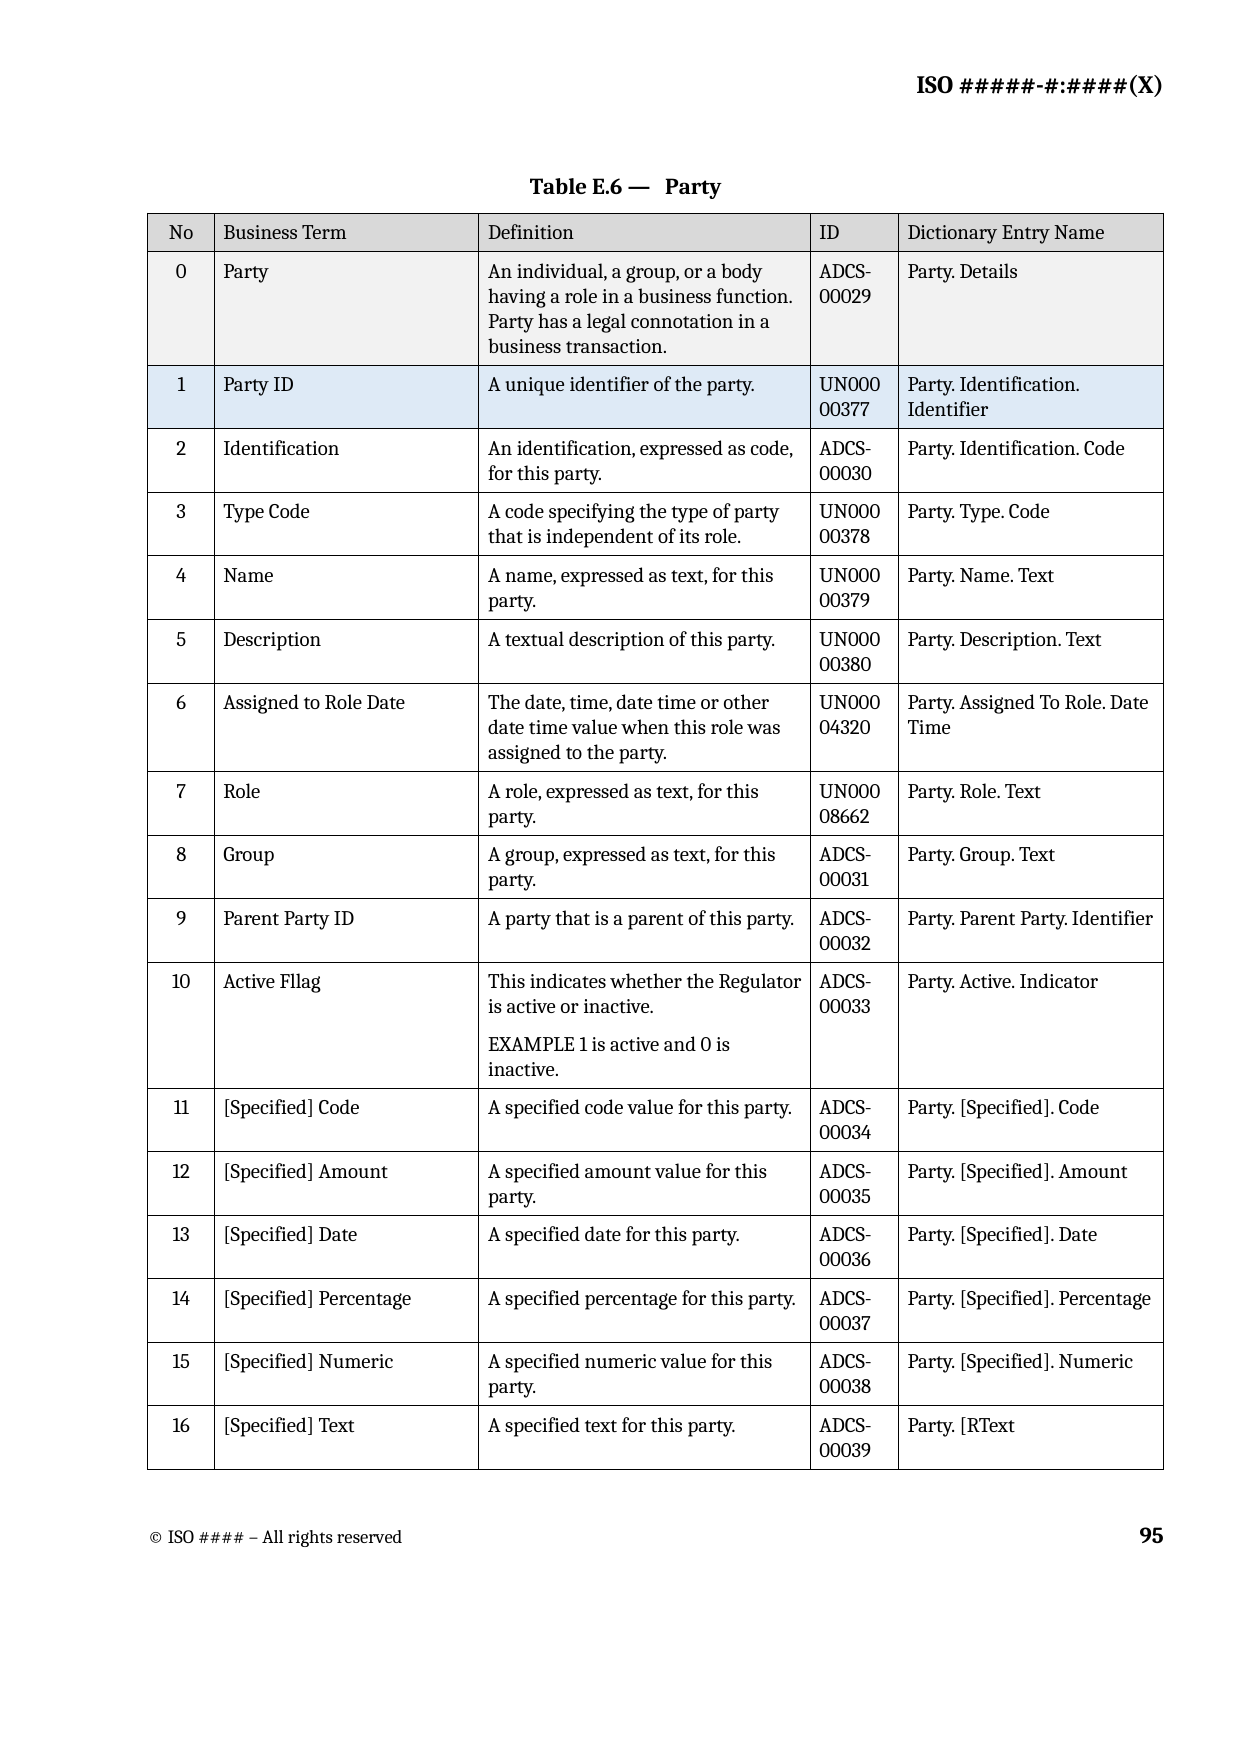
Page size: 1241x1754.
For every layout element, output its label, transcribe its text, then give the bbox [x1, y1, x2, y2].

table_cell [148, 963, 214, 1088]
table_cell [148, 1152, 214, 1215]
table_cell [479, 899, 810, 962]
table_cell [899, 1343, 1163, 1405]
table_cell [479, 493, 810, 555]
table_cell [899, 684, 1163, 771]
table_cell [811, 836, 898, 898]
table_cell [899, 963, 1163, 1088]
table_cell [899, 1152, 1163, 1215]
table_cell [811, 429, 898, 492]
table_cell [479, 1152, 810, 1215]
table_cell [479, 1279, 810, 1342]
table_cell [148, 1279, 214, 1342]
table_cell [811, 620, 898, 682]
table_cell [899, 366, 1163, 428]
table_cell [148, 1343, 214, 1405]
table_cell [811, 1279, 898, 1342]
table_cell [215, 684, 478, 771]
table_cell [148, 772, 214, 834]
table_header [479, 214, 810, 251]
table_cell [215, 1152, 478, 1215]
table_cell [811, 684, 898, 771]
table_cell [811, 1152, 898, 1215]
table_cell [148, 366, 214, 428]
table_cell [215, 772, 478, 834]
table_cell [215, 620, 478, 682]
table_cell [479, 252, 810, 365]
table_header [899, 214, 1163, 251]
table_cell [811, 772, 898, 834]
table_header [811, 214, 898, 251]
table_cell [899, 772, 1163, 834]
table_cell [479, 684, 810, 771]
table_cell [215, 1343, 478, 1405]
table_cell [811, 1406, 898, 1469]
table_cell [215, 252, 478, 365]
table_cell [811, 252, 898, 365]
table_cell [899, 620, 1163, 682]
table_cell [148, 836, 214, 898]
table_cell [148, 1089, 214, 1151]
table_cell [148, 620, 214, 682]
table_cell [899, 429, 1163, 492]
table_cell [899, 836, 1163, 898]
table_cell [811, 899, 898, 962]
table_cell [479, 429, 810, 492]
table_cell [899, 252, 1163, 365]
title Party [148, 174, 1163, 200]
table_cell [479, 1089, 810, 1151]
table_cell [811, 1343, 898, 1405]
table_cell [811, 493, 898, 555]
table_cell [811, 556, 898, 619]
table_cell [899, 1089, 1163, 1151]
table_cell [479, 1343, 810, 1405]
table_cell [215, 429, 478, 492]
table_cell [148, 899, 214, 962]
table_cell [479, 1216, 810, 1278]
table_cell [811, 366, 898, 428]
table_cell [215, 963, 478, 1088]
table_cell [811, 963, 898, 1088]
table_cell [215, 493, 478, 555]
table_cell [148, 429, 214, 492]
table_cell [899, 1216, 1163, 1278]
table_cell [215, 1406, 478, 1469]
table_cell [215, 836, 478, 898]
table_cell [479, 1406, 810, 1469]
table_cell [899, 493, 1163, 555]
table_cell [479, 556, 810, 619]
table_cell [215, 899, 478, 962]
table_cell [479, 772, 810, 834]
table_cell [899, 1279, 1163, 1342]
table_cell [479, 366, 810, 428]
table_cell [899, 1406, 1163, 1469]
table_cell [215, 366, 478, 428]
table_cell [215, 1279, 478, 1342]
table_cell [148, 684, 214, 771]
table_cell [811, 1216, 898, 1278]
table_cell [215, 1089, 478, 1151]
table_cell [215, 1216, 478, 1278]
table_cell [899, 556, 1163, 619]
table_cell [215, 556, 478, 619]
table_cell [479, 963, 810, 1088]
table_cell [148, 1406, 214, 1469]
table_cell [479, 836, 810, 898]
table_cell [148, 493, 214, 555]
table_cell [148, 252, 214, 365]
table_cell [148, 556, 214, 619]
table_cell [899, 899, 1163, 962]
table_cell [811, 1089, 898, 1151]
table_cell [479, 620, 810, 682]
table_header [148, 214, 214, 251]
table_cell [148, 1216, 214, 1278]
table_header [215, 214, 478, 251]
